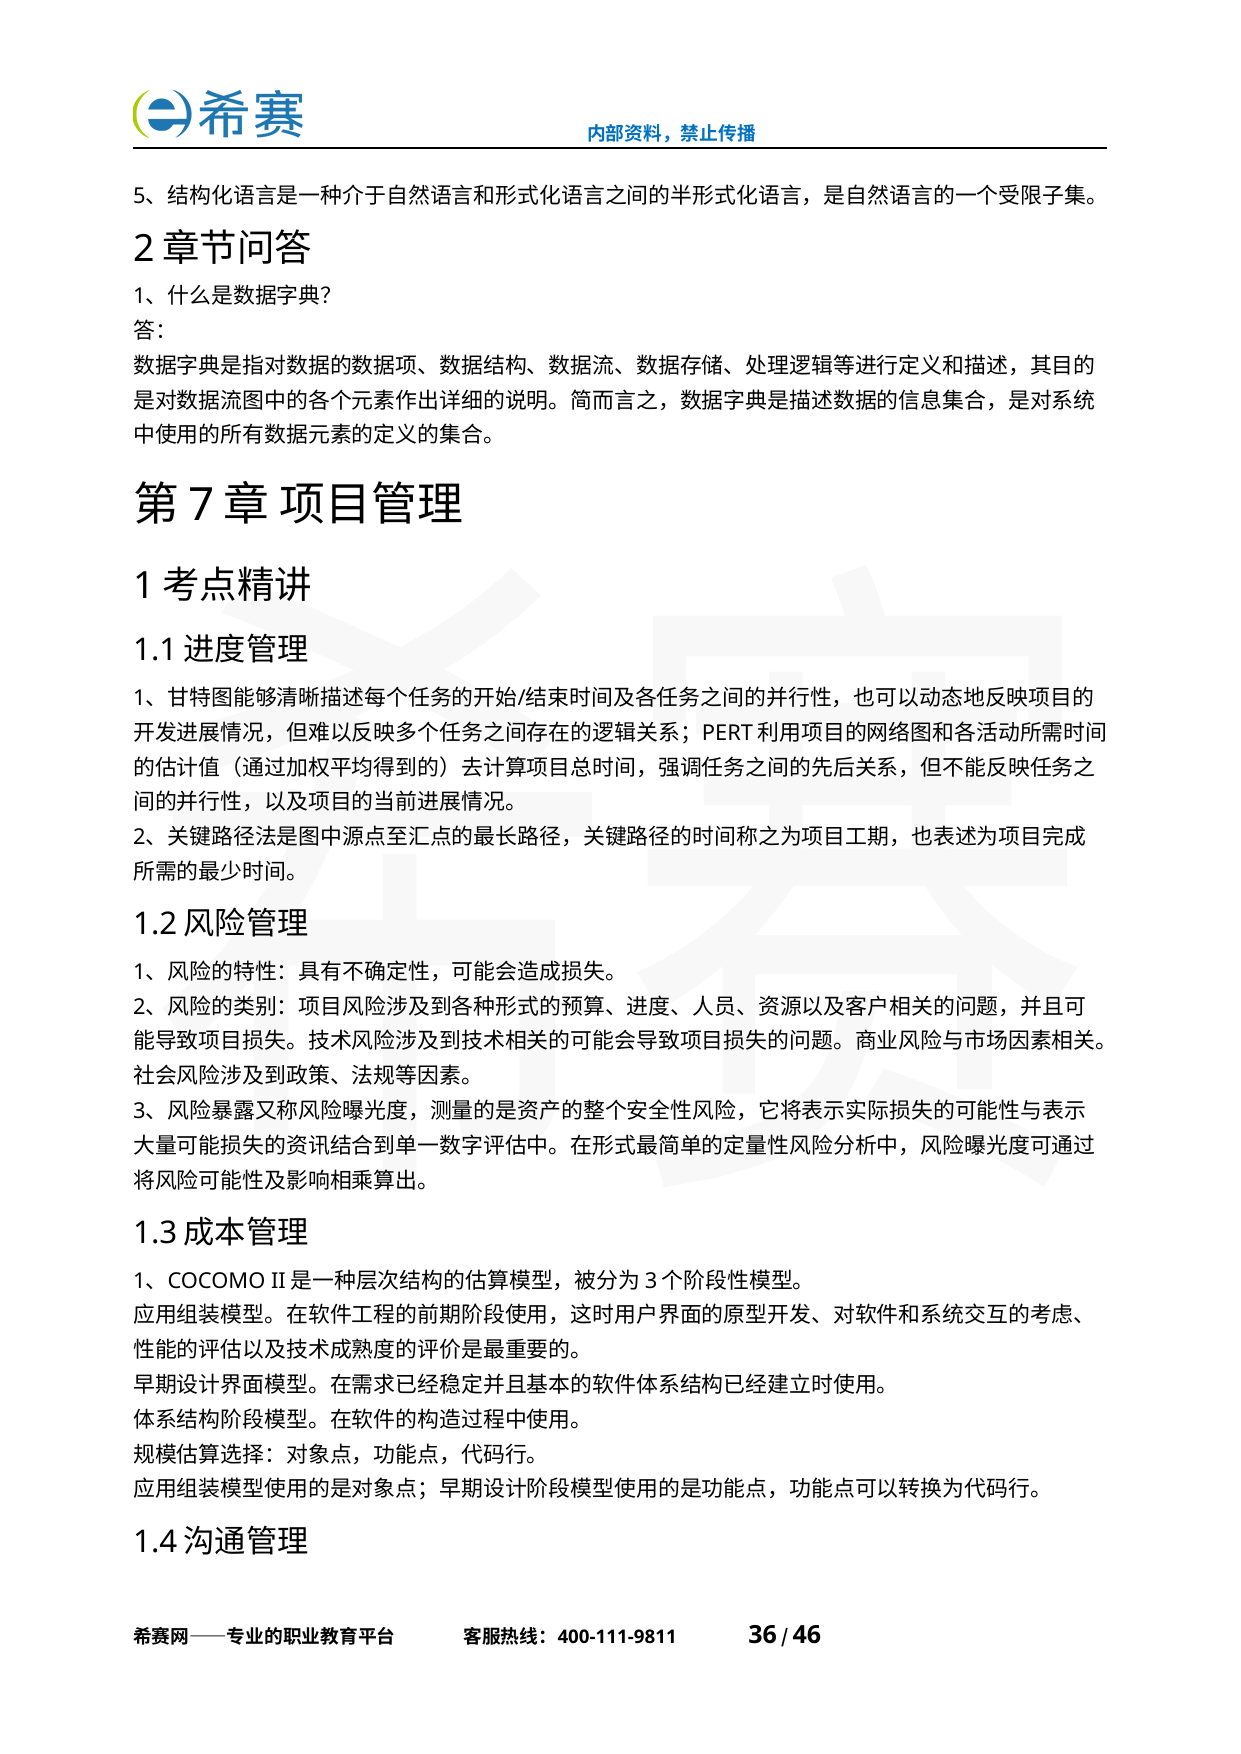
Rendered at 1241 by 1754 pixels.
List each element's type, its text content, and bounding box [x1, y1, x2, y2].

text 1.4沟通管理 [133, 1506, 1107, 1571]
text 应用组装模型使用的是对象点；早期设计阶段模型使用的是功能点，功能点可以转换为代码行。 [133, 1471, 1107, 1503]
text 2、关键路径法是图中源点至汇点的最长路径，关键路径的时间称之为项目工期，也表述为项目完成所需的最少时间。 [133, 819, 1107, 886]
picture [132, 88, 303, 140]
text 2、风险的类别：项目风险涉及到各种形式的预算、进度、人员、资源以及客户相关的问题，并且可能导致项目损失。技术风险涉及到技术相关的可能会导致项目损失的问题。商业风险与市场因素相关。社会风险涉及到政策、法规等因素。 [133, 989, 1107, 1090]
text 答： [133, 313, 1107, 345]
text 1、风险的特性：具有不确定性，可能会造成损失。 [133, 954, 1107, 986]
text 1、COCOMO II是一种层次结构的估算模型，被分为3个阶段性模型。 [133, 1263, 1107, 1294]
text 1.1进度管理 [133, 615, 1107, 680]
text 1、什么是数据字典？ [133, 278, 1107, 310]
text 1.2风险管理 [133, 889, 1107, 954]
text 应用组装模型。在软件工程的前期阶段使用，这时用户界面的原型开发、对软件和系统交互的考虑、性能的评估以及技术成熟度的评价是最重要的。 [133, 1297, 1107, 1364]
text 3、风险暴露又称风险曝光度，测量的是资产的整个安全性风险，它将表示实际损失的可能性与表示大量可能损失的资讯结合到单一数字评估中。在形式最简单的定量性风险分析中，风险曝光度可通过将风险可能性及影响相乘算出。 [133, 1093, 1107, 1194]
text 规模估算选择：对象点，功能点，代码行。 [133, 1437, 1107, 1468]
text 1、甘特图能够清晰描述每个任务的开始/结束时间及各任务之间的并行性，也可以动态地反映项目的开发进展情况，但难以反映多个任务之间存在的逻辑关系；PERT利用项目的网络图和各活动所需时间的估计值（通过加权平均得到的）去计算项目总时间，强调任务之间的先后关系，但不能反映任务之间的并行性，以及项目的当前进展情况。 [133, 680, 1107, 816]
text 1考点精讲 [133, 550, 1107, 615]
text 早期设计界面模型。在需求已经稳定并且基本的软件体系结构已经建立时使用。 [133, 1367, 1107, 1399]
text 数据字典是指对数据的数据项、数据结构、数据流、数据存储、处理逻辑等进行定义和描述，其目的是对数据流图中的各个元素作出详细的说明。简而言之，数据字典是描述数据的信息集合，是对系统中使用的所有数据元素的定义的集合。 [133, 348, 1107, 449]
text 1.3成本管理 [133, 1198, 1107, 1263]
text 第7章 项目管理 [133, 452, 1107, 550]
text 5、结构化语言是一种介于自然语言和形式化语言之间的半形式化语言，是自然语言的一个受限子集。 [133, 178, 1107, 210]
text 2章节问答 [133, 213, 1107, 278]
text 体系结构阶段模型。在软件的构造过程中使用。 [133, 1402, 1107, 1433]
